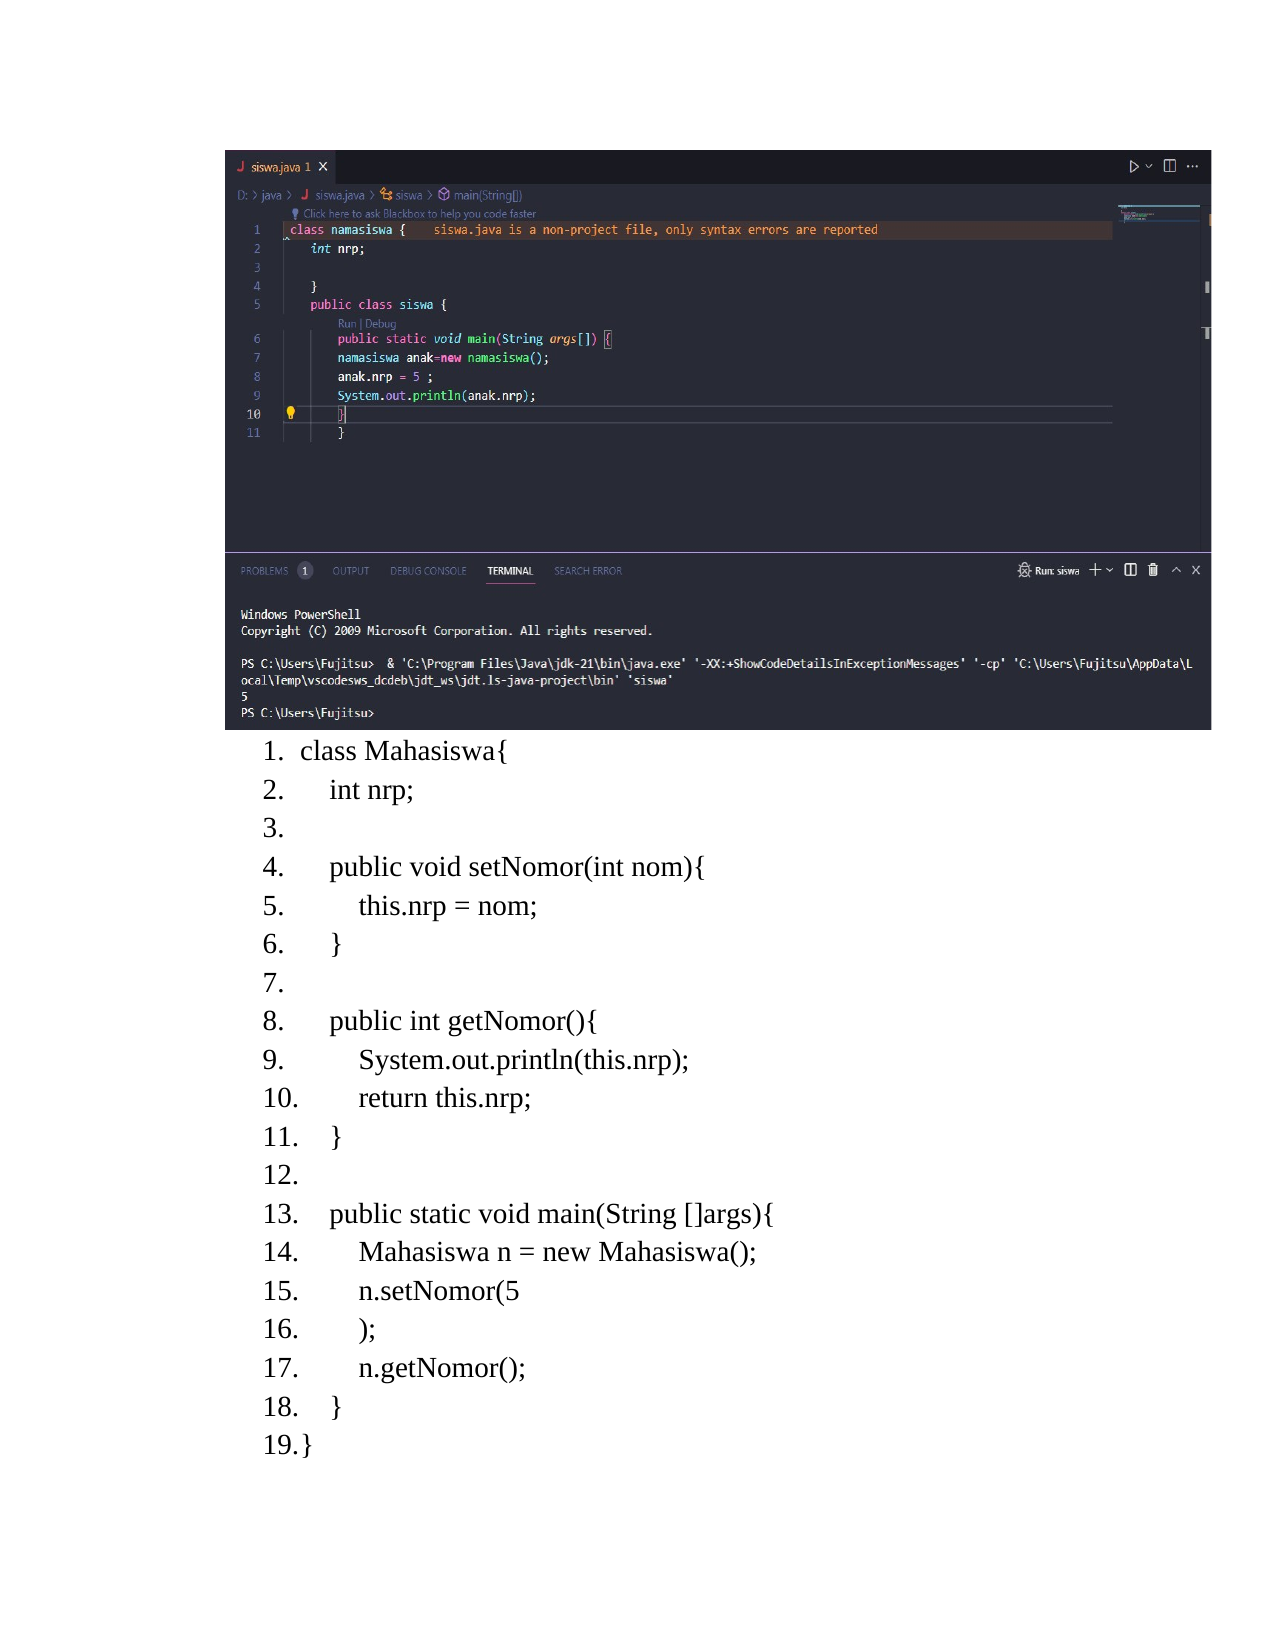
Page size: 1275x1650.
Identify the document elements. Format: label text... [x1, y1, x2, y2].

list this.nrp = nom; [262, 888, 1125, 921]
list class Mahasiswa{ [262, 733, 1125, 767]
list n.getNomor(); [262, 1350, 1125, 1384]
list } [262, 1389, 1125, 1422]
list ); [262, 1312, 1125, 1345]
list public static void main(String []args){ [262, 1196, 1125, 1229]
list } [262, 926, 1125, 960]
picture [225, 150, 1212, 730]
list n.setNomor(5 [262, 1273, 1125, 1307]
list } [262, 1119, 1125, 1152]
list return this.nrp; [262, 1080, 1125, 1114]
list int nrp; [262, 772, 1125, 806]
list public void setNomor(int nom){ [262, 849, 1125, 883]
list } [262, 1427, 1125, 1461]
list System.out.println(this.nrp); [262, 1042, 1125, 1075]
list public int getNomor(){ [262, 1003, 1125, 1037]
list Mahasiswa n = new Mahasiswa(); [262, 1234, 1125, 1268]
